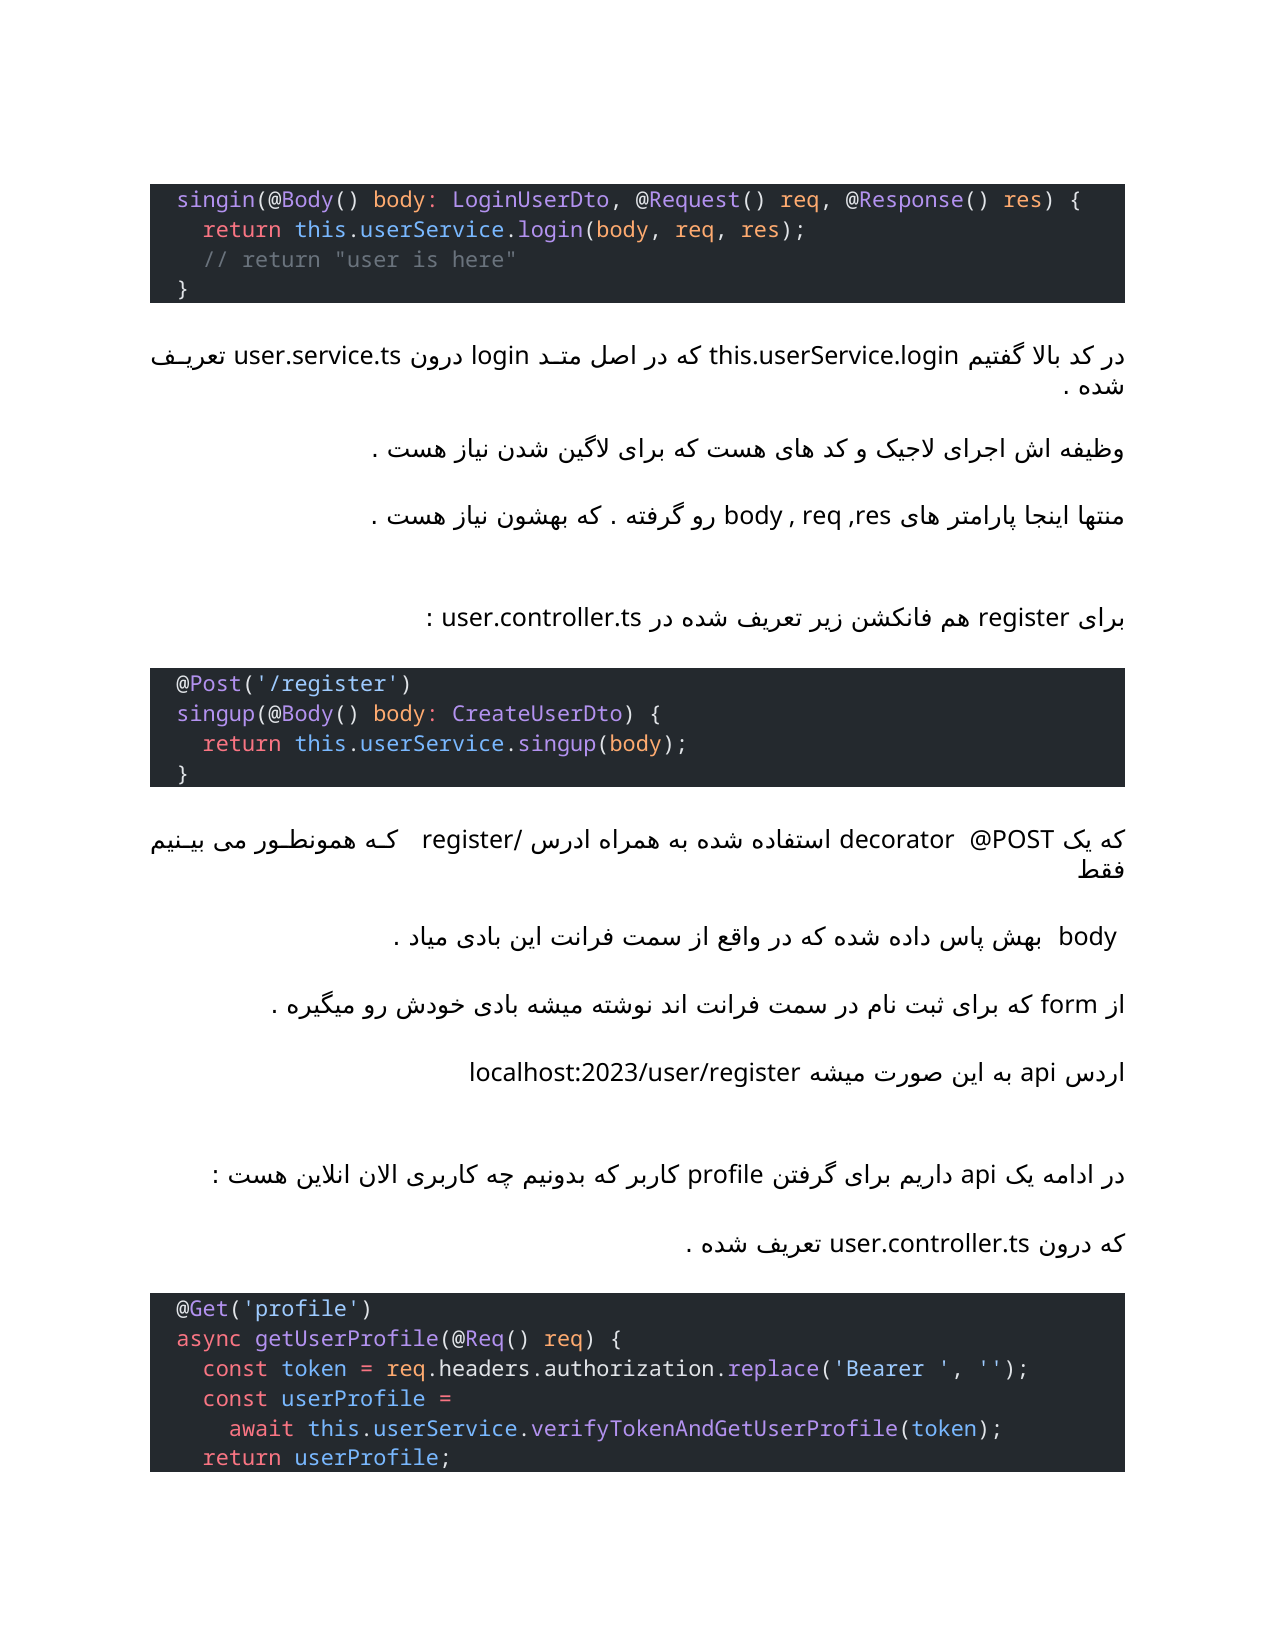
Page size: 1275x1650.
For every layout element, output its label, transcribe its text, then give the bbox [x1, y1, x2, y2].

text @Post('/register') [150, 668, 1125, 698]
text body بهش پاس داده شده که در واقع از سمت فرانت این بادی میاد . [150, 919, 1125, 953]
text در کد بالا گفتیم this.userService.login که در اصل متد login درون user.service.ts تعریف شده . [150, 337, 1125, 401]
text async getUserProfile(@Req() req) { [150, 1323, 1125, 1353]
text منتها اینجا پارامتر های body , req ,res رو گرفته . که بهشون نیاز هست . [150, 498, 1125, 532]
text singin(@Body() body: LoginUserDto, @Request() req, @Response() res) { [150, 184, 1125, 214]
text که درون user.controller.ts تعریف شده . [150, 1225, 1125, 1259]
text از form که برای ثبت نام در سمت فرانت اند نوشته میشه بادی خودش رو میگیره . [150, 987, 1125, 1021]
text return userProfile; [150, 1442, 1125, 1472]
text اردس api به این صورت میشه localhost:2023/user/register [150, 1055, 1125, 1089]
text } [150, 273, 1125, 303]
text return this.userService.singup(body); [150, 728, 1125, 757]
text // return "user is here" [150, 244, 1125, 273]
text const token = req.headers.authorization.replace('Bearer ', ''); [150, 1353, 1125, 1383]
text در ادامه یک api داریم برای گرفتن profile کاربر که بدونیم چه کاربری الان انلاین هست : [150, 1157, 1125, 1191]
text @Get('profile') [150, 1293, 1125, 1323]
text وظیفه اش اجرای لاجیک و کد های هست که برای لاگین شدن نیاز هست . [150, 434, 1125, 464]
text } [150, 757, 1125, 787]
text const userProfile = [150, 1383, 1125, 1412]
text await this.userService.verifyTokenAndGetUserProfile(token); [150, 1412, 1125, 1442]
text singup(@Body() body: CreateUserDto) { [150, 698, 1125, 728]
text برای register هم فانکشن زیر تعریف شده در user.controller.ts : [150, 600, 1125, 634]
text return this.userService.login(body, req, res); [150, 214, 1125, 244]
text که یک decorator @POST استفاده شده به همراه ادرس /register که همونطور می بینیم فقط [150, 821, 1125, 884]
